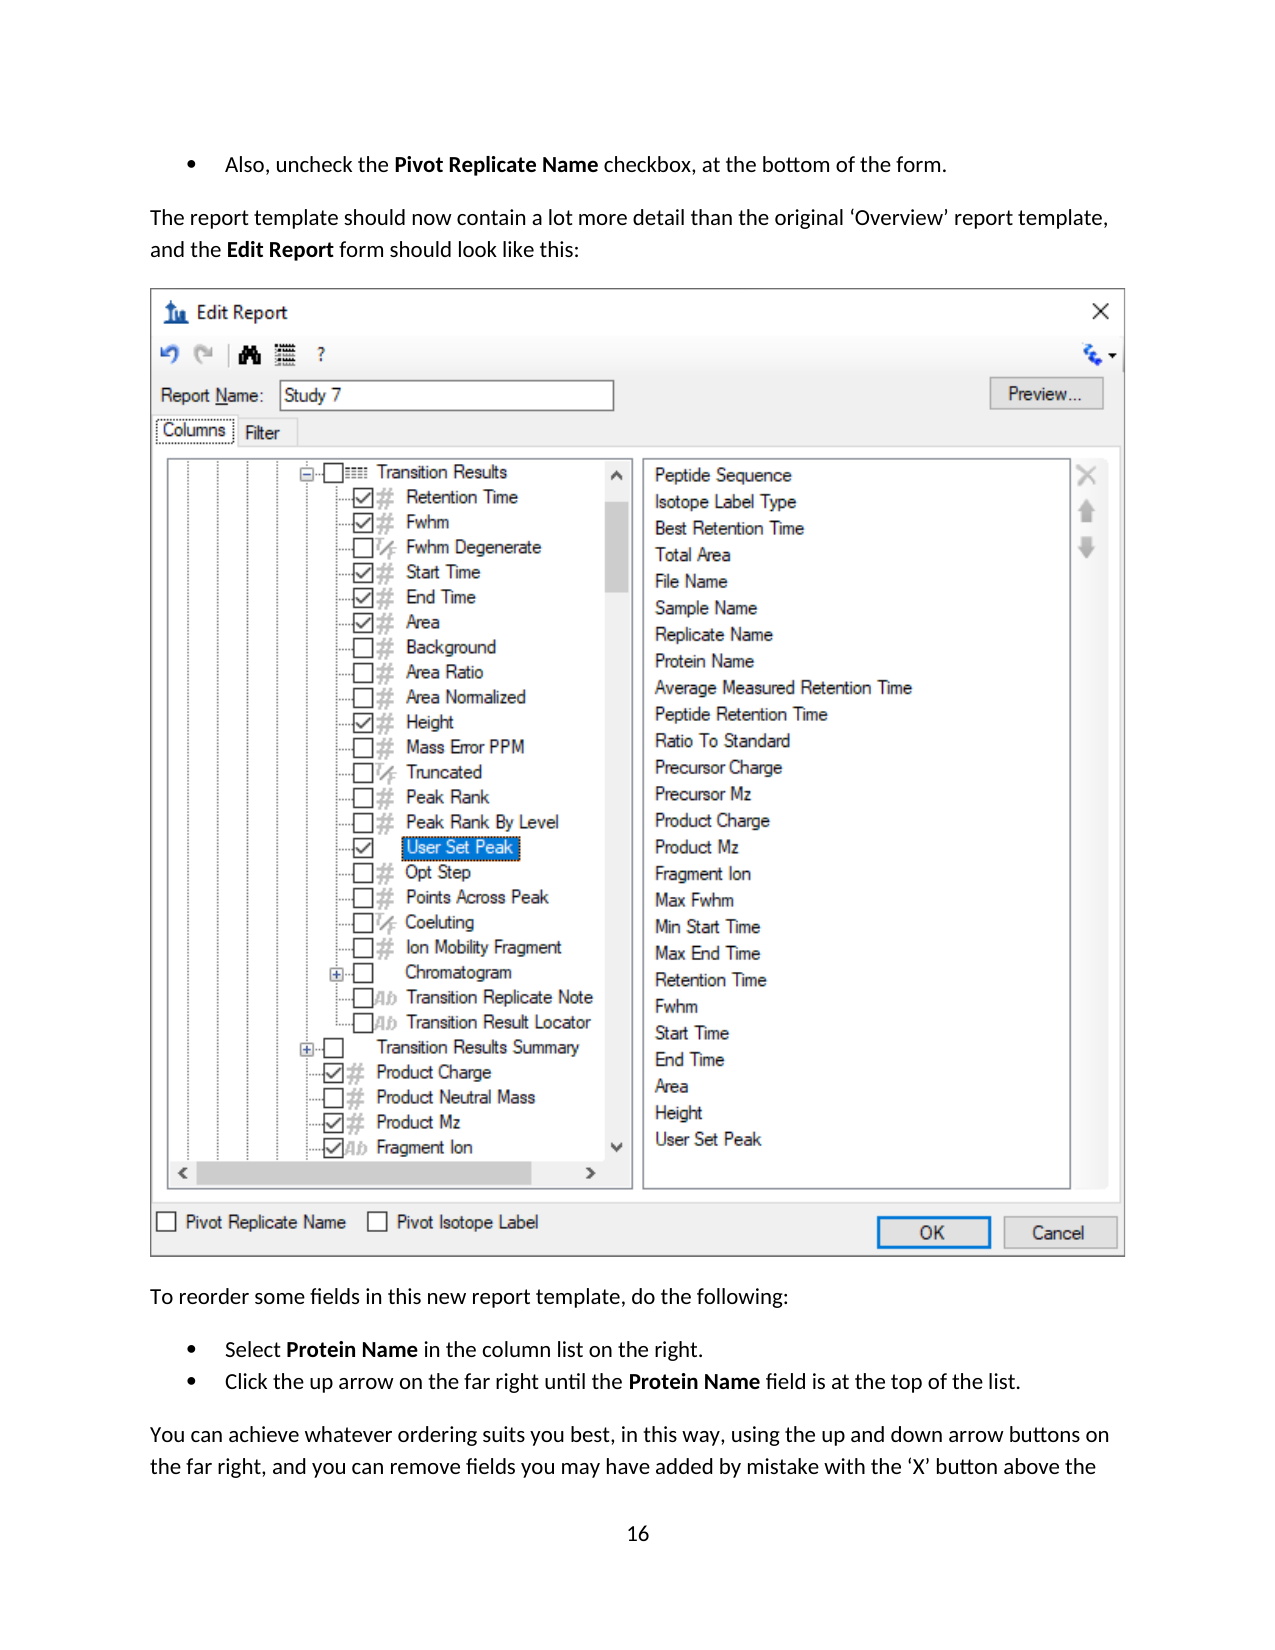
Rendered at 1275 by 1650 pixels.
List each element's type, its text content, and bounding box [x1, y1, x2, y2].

list Click the up arrow on the far right until the Protein Name field is at the top of the list. [187, 1367, 1125, 1395]
list Also, uncheck the Pivot Replicate Name checkbox, at the bottom of the form. [187, 150, 1125, 178]
text To reorder some fields in this new report template, do the following: [150, 1282, 1125, 1310]
list Select Protein Name in the column list on the right. [187, 1335, 1125, 1363]
text The report template should now contain a lot more detail than the original ‘Overview’ report template, and the Edit Report form should look like this: [150, 203, 1125, 263]
picture [150, 288, 1125, 1257]
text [150, 1420, 1125, 1480]
